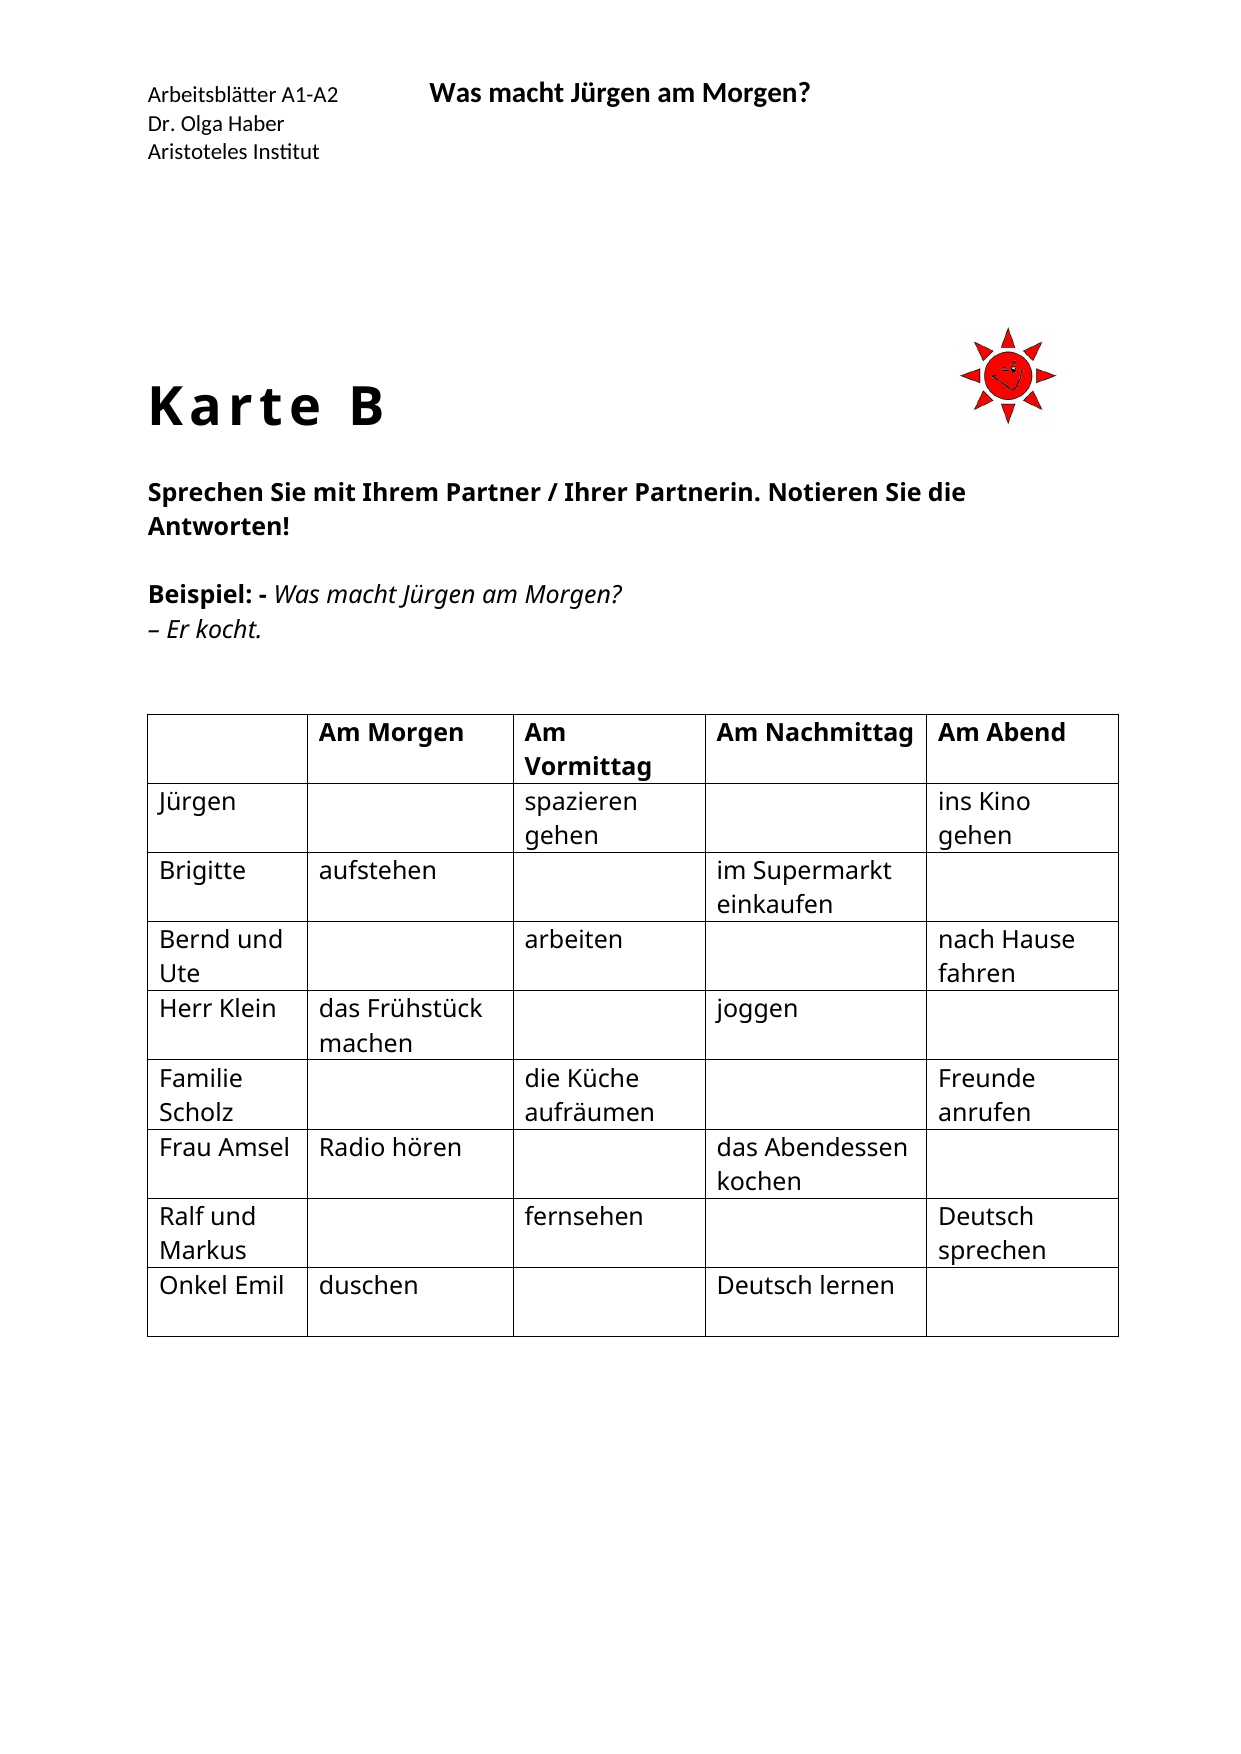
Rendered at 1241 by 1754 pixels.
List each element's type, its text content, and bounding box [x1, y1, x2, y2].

table_cell [308, 922, 513, 990]
table_header Am Abend [927, 715, 1118, 783]
table_cell Freunde anrufen [927, 1060, 1118, 1128]
table_cell nach Hause fahren [927, 922, 1118, 990]
text Karte B [148, 327, 1093, 441]
table_cell ins Kino gehen [927, 784, 1118, 852]
table_cell Brigitte [148, 853, 307, 921]
table_cell [514, 853, 705, 921]
table_cell Onkel Emil [148, 1268, 307, 1336]
text Beispiel: - Was macht Jürgen am Morgen? [148, 577, 1093, 611]
table_cell [308, 784, 513, 852]
table_header [148, 715, 307, 783]
table_cell Bernd und Ute [148, 922, 307, 990]
table_cell das Frühstück machen [308, 991, 513, 1059]
table_cell [706, 922, 926, 990]
table_cell [514, 1130, 705, 1198]
text Sprechen Sie mit Ihrem Partner / Ihrer Partnerin. Notieren Sie die Antworten! [148, 475, 1093, 543]
table_cell fernsehen [514, 1199, 705, 1267]
table_cell Herr Klein [148, 991, 307, 1059]
table_cell aufstehen [308, 853, 513, 921]
table_cell [927, 853, 1118, 921]
table_cell Ralf und Markus [148, 1199, 307, 1267]
table_header Am Nachmittag [706, 715, 926, 783]
table_cell [706, 1060, 926, 1128]
table_cell Familie Scholz [148, 1060, 307, 1128]
table_cell Deutsch lernen [706, 1268, 926, 1336]
table_cell im Supermarkt einkaufen [706, 853, 926, 921]
table_cell [706, 784, 926, 852]
table_cell Frau Amsel [148, 1130, 307, 1198]
table_cell [927, 1130, 1118, 1198]
table_header Am Morgen [308, 715, 513, 783]
table_cell joggen [706, 991, 926, 1059]
table_cell Jürgen [148, 784, 307, 852]
table_cell [927, 991, 1118, 1059]
table_cell Deutsch sprechen [927, 1199, 1118, 1267]
text – Er kocht. [148, 611, 1093, 645]
table_cell [308, 1060, 513, 1128]
table_cell das Abendessen kochen [706, 1130, 926, 1198]
table_cell [514, 991, 705, 1059]
table_cell [308, 1199, 513, 1267]
table_cell arbeiten [514, 922, 705, 990]
table_cell duschen [308, 1268, 513, 1336]
table_cell Radio hören [308, 1130, 513, 1198]
table_cell [514, 1268, 705, 1336]
table_cell die Küche aufräumen [514, 1060, 705, 1128]
table_cell [927, 1268, 1118, 1336]
picture [958, 327, 1058, 426]
table_cell [706, 1199, 926, 1267]
table_cell spazieren gehen [514, 784, 705, 852]
table_header Am Vormittag [514, 715, 705, 783]
